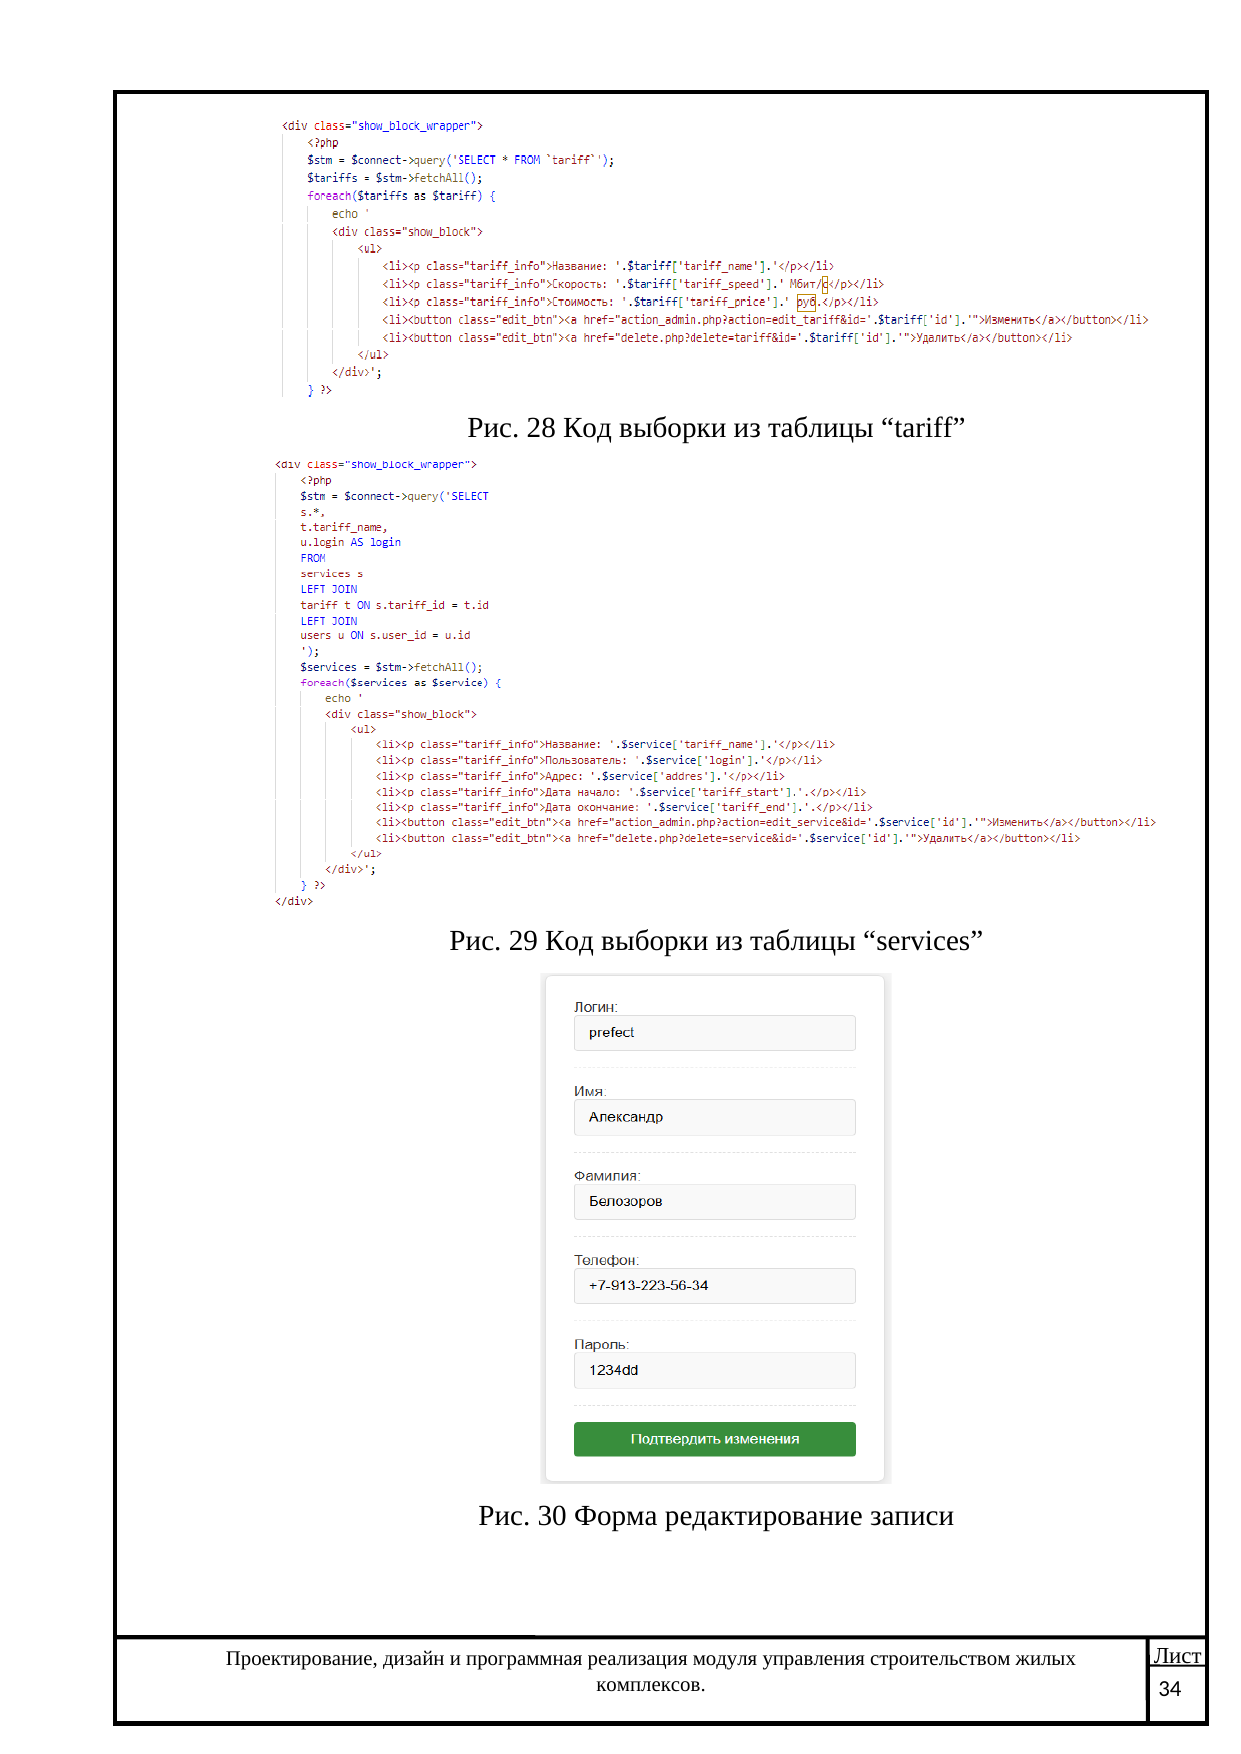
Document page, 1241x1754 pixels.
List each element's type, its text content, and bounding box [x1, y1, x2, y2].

picture [272, 461, 1160, 909]
picture [540, 973, 892, 1484]
text Риc. 29 Код выборки из таблицы “services” [177, 923, 1181, 956]
text Риc. 30 Форма редактирование записи [177, 1498, 1181, 1531]
text Риc. 28 Код выборки из таблицы “tariff” [177, 411, 1181, 444]
picture [275, 118, 1157, 397]
